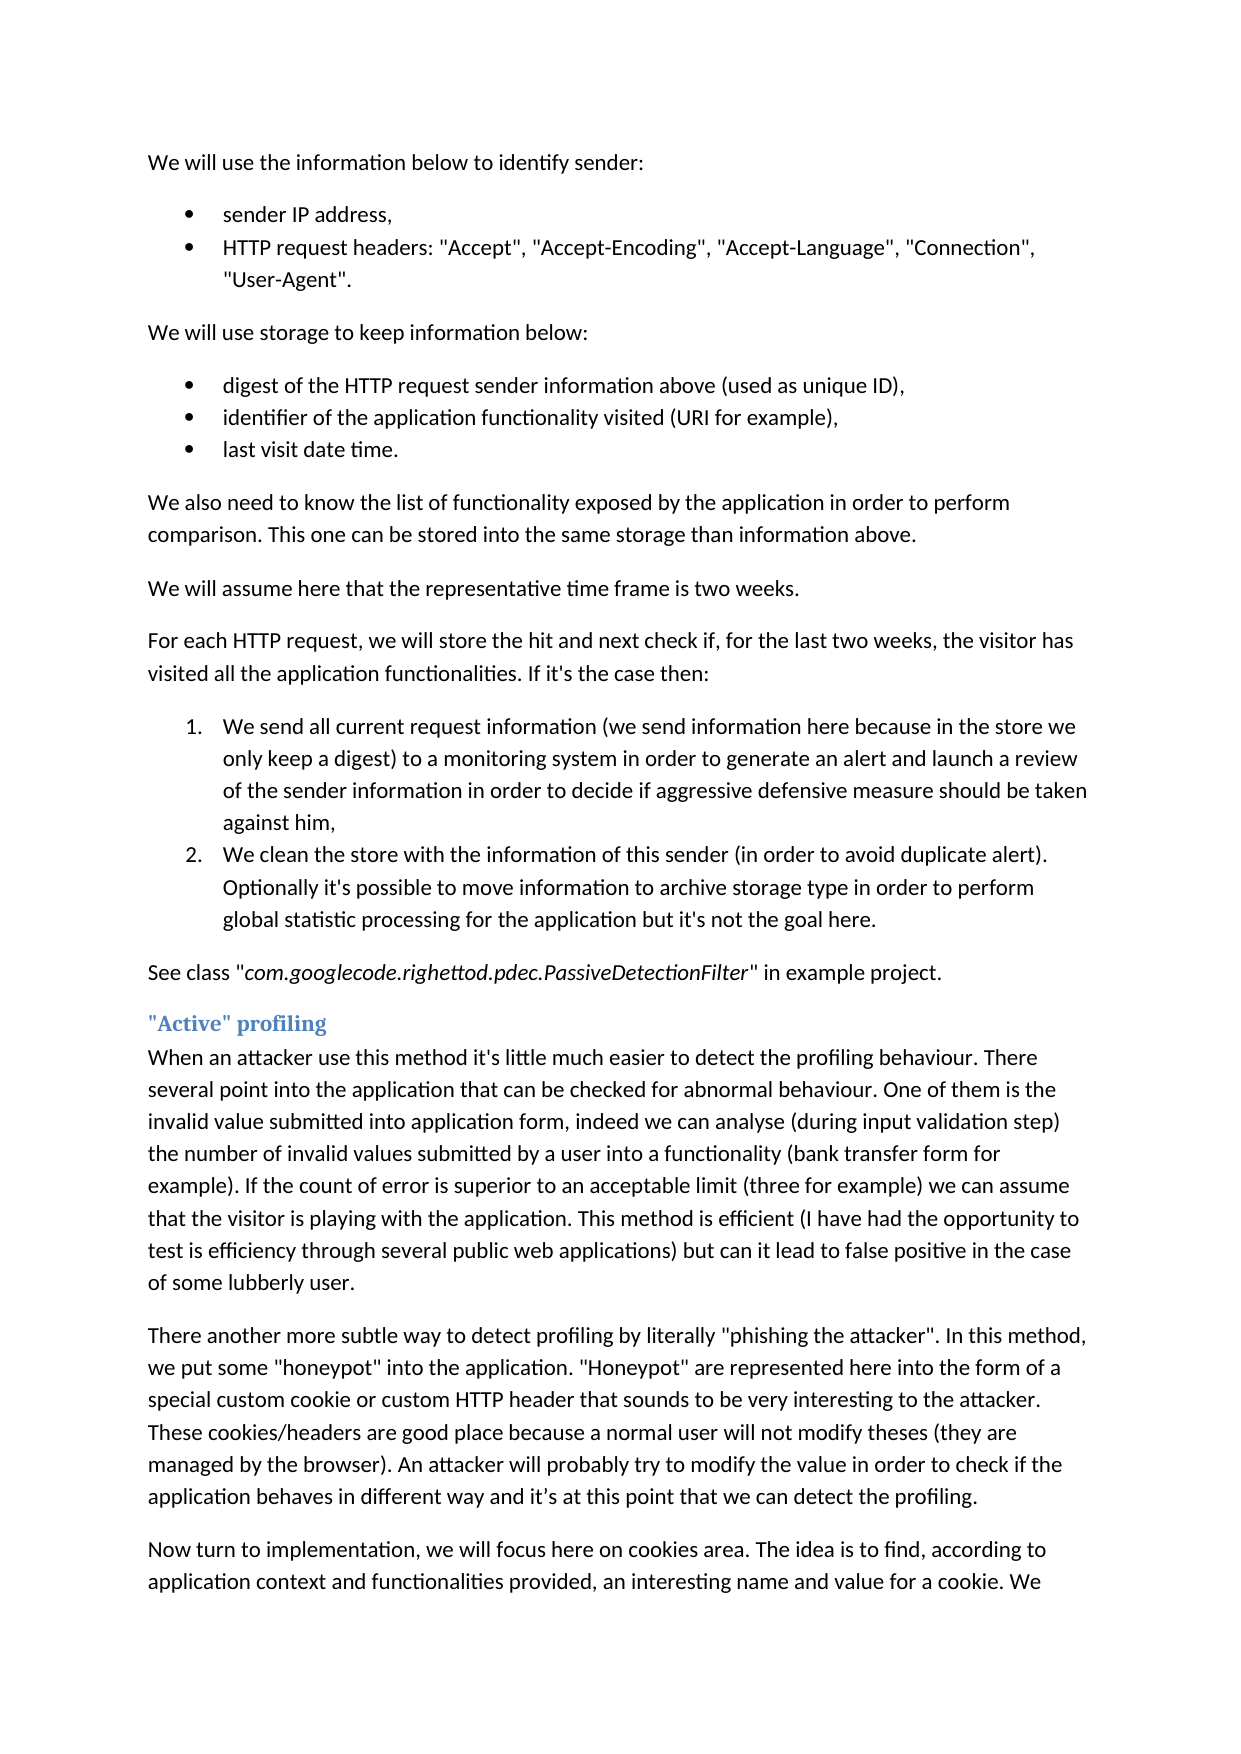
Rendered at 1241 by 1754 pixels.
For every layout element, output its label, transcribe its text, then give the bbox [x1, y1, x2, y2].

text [148, 1535, 1093, 1595]
text For each HTTP request, we will store the hit and next check if, for the last two weeks, the visitor has visited all the application functionalities. If it's the case then: [148, 627, 1093, 687]
text There another more subtle way to detect profiling by literally "phishing the attacker". In this method, we put some "honeypot" into the application. "Honeypot" are represented here into the form of a special custom cookie or custom HTTP header that sounds to be very interesting to the attacker. These cookies/headers are good place because a normal user will not modify theses (they are managed by the browser). An attacker will probably try to modify the value in order to check if the application behaves in different way and it’s at this point that we can detect the profiling. [148, 1321, 1093, 1510]
text When an attacker use this method it's little much easier to detect the profiling behaviour. There several point into the application that can be checked for abnormal behaviour. One of them is the invalid value submitted into application form, indeed we can analyse (during input validation step) the number of invalid values submitted by a user into a functionality (bank transfer form for example). If the count of error is superior to an acceptable limit (three for example) we can assume that the visitor is playing with the application. This method is efficient (I have had the opportunity to test is efficiency through several public web applications) but can it lead to false positive in the case of some lubberly user. [148, 1043, 1093, 1296]
text See class "com.googlecode.righettod.pdec.PassiveDetectionFilter" in example project. [148, 958, 1093, 986]
list identifier of the application functionality visited (URI for example), [185, 403, 1093, 431]
text We will use the information below to identify sender: [148, 148, 1093, 176]
text We also need to know the list of functionality exposed by the application in order to perform comparison. This one can be stored into the same storage than information above. [148, 488, 1093, 549]
list We send all current request information (we send information here because in the store we only keep a digest) to a monitoring system in order to generate an alert and launch a review of the sender information in order to decide if aggressive defensive measure should be taken against him, [185, 712, 1093, 836]
subtitle "Active" profiling [148, 1011, 1093, 1037]
list digest of the HTTP request sender information above (used as unique ID), [185, 371, 1093, 399]
list sender IP address, [185, 201, 1093, 229]
text We will use storage to keep information below: [148, 318, 1093, 346]
list last visit date time. [185, 435, 1093, 463]
list HTTP request headers: "Accept", "Accept-Encoding", "Accept-Language", "Connection", "User-Agent". [185, 233, 1093, 293]
list We clean the store with the information of this sender (in order to avoid duplicate alert). Optionally it's possible to move information to archive storage type in order to perform global statistic processing for the application but it's not the goal here. [185, 841, 1093, 933]
text We will assume here that the representative time frame is two weeks. [148, 574, 1093, 602]
